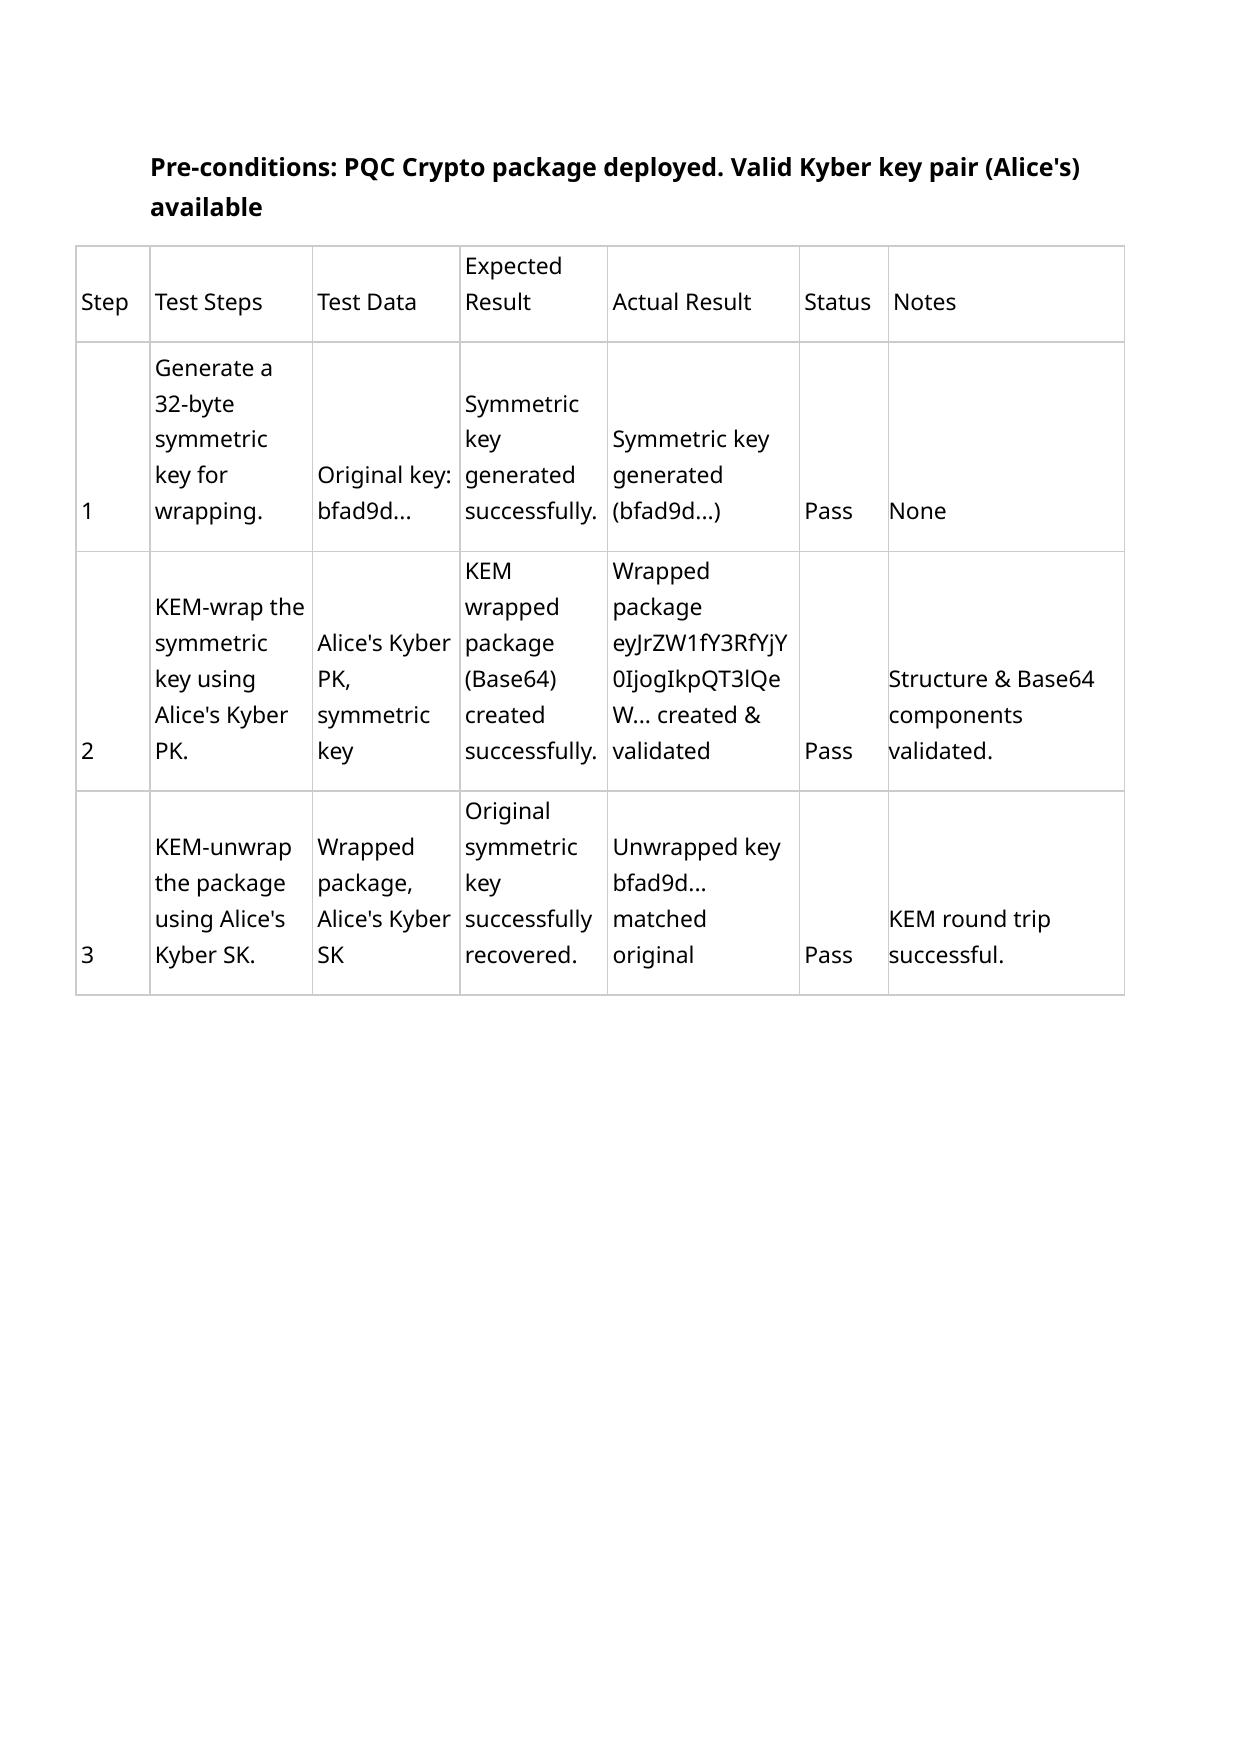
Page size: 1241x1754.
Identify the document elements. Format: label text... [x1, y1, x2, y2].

table_cell None [889, 343, 1124, 551]
table_cell Pass [800, 792, 888, 994]
table_header Test Data [313, 247, 459, 341]
table_cell Pass [800, 552, 888, 790]
table_cell Symmetric key generated (bfad9d...) [608, 343, 799, 551]
table_cell Pass [800, 343, 888, 551]
table_cell 2 [77, 552, 149, 790]
table_cell Original symmetric key successfully recovered. [461, 792, 607, 994]
table_header Status [800, 247, 888, 341]
table_header Actual Result [608, 247, 799, 341]
table_header Step [77, 247, 149, 341]
table_cell KEM-unwrap the package using Alice's Kyber SK. [151, 792, 312, 994]
text Pre-conditions: PQC Crypto package deployed. Valid Kyber key pair (Alice's) available [150, 150, 1090, 223]
table_cell Structure & Base64 components validated. [889, 552, 1124, 790]
table_header Expected Result [461, 247, 607, 341]
table_cell Wrapped package, Alice's Kyber SK [313, 792, 459, 994]
table_cell 3 [77, 792, 149, 994]
table_cell KEM-wrap the symmetric key using Alice's Kyber PK. [151, 552, 312, 790]
table_cell Symmetric key generated successfully. [461, 343, 607, 551]
table_cell Unwrapped key bfad9d... matched original [608, 792, 799, 994]
table_cell KEM round trip successful. [889, 792, 1124, 994]
table_cell Alice's Kyber PK, symmetric key [313, 552, 459, 790]
table_cell Original key: bfad9d... [313, 343, 459, 551]
table_cell 1 [77, 343, 149, 551]
table_header Notes [889, 247, 1124, 341]
table_cell Generate a 32-byte symmetric key for wrapping. [151, 343, 312, 551]
table_cell KEM wrapped package (Base64) created successfully. [461, 552, 607, 790]
table_cell Wrapped package eyJrZW1fY3RfYjY0IjogIkpQT3lQeW... created & validated [608, 552, 799, 790]
table_header Test Steps [151, 247, 312, 341]
